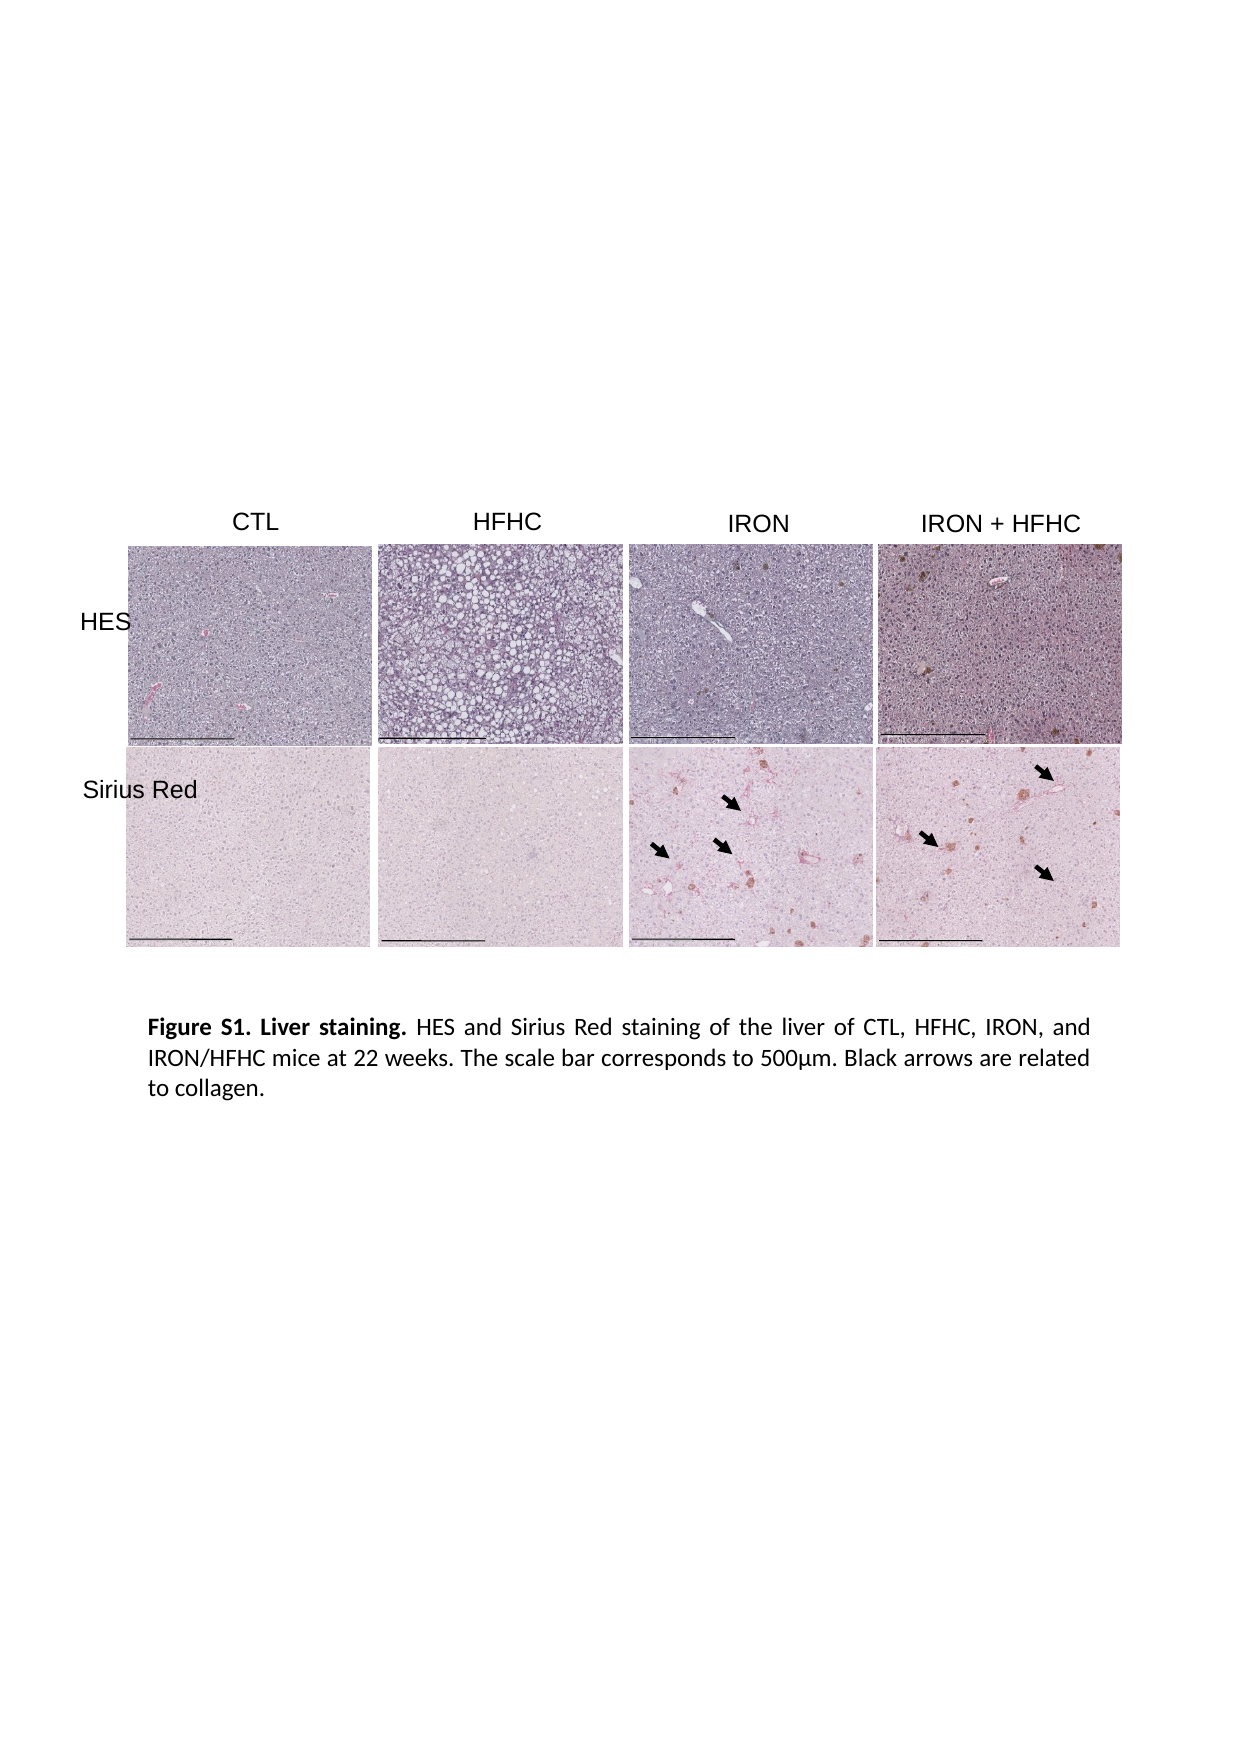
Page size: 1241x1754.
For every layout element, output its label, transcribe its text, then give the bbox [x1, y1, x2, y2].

picture [128, 546, 372, 746]
picture [629, 544, 873, 744]
picture [876, 747, 1120, 947]
picture [378, 747, 623, 947]
picture [878, 544, 1122, 744]
picture [629, 747, 873, 947]
picture [126, 747, 370, 947]
picture [378, 544, 623, 744]
text Figure S1. Liver staining. HES and Sirius Red staining of the liver of CTL, HFHC, IRON, and IRON/HFHC mice at 22 weeks. The scale bar corresponds to 500µm. Black arrows are related to collagen. [148, 1011, 1093, 1103]
